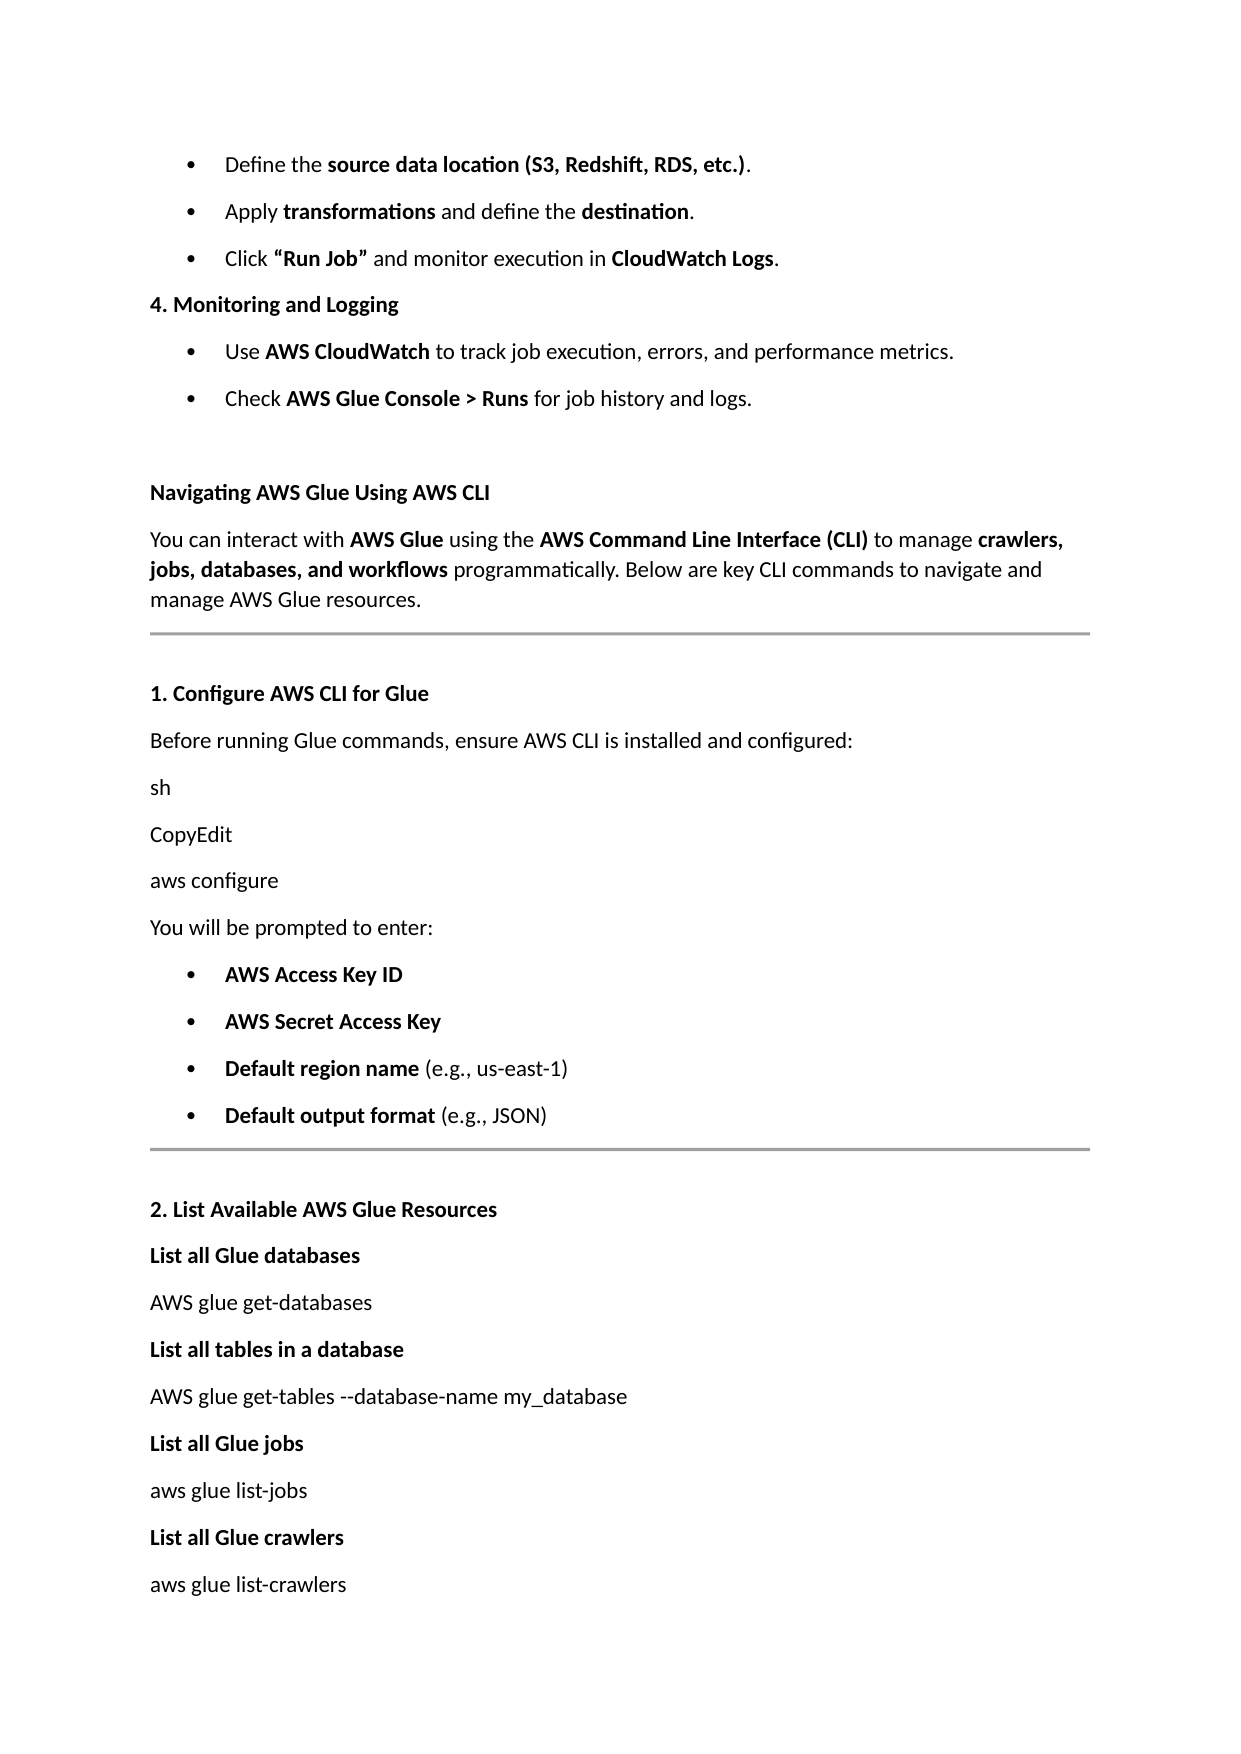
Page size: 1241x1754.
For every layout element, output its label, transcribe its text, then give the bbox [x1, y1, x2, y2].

text Navigating AWS Glue Using AWS CLI [150, 478, 1090, 506]
text 1. Configure AWS CLI for Glue [150, 679, 1090, 707]
text 2. List Available AWS Glue Resources [150, 1195, 1090, 1223]
text aws glue list-crawlers [150, 1570, 1090, 1598]
text sh [150, 773, 1090, 801]
text AWS glue get-databases [150, 1288, 1090, 1317]
list Check AWS Glue Console > Runs for job history and logs. [187, 384, 1090, 412]
list Click “Run Job” and monitor execution in CloudWatch Logs. [187, 244, 1090, 272]
list Define the source data location (S3, Redshift, RDS, etc.). [187, 150, 1090, 178]
text List all Glue jobs [150, 1429, 1090, 1457]
text Before running Glue commands, ensure AWS CLI is installed and configured: [150, 726, 1090, 754]
list Default region name (e.g., us-east-1) [187, 1054, 1090, 1082]
text You will be prompted to enter: [150, 913, 1090, 942]
text 4. Monitoring and Logging [150, 291, 1090, 319]
list Use AWS CloudWatch to track job execution, errors, and performance metrics. [187, 337, 1090, 366]
text aws configure [150, 867, 1090, 895]
text AWS glue get-tables --database-name my_database [150, 1382, 1090, 1410]
text aws glue list-jobs [150, 1476, 1090, 1504]
text List all tables in a database [150, 1335, 1090, 1363]
text List all Glue databases [150, 1242, 1090, 1270]
text CopyEdit [150, 820, 1090, 848]
list Default output format (e.g., JSON) [187, 1101, 1090, 1129]
list AWS Secret Access Key [187, 1007, 1090, 1035]
list Apply transformations and define the destination. [187, 197, 1090, 225]
list AWS Access Key ID [187, 960, 1090, 988]
text List all Glue crawlers [150, 1523, 1090, 1551]
text You can interact with AWS Glue using the AWS Command Line Interface (CLI) to manage crawlers, jobs, databases, and workflows programmatically. Below are key CLI commands to navigate and manage AWS Glue resources. [150, 525, 1090, 613]
